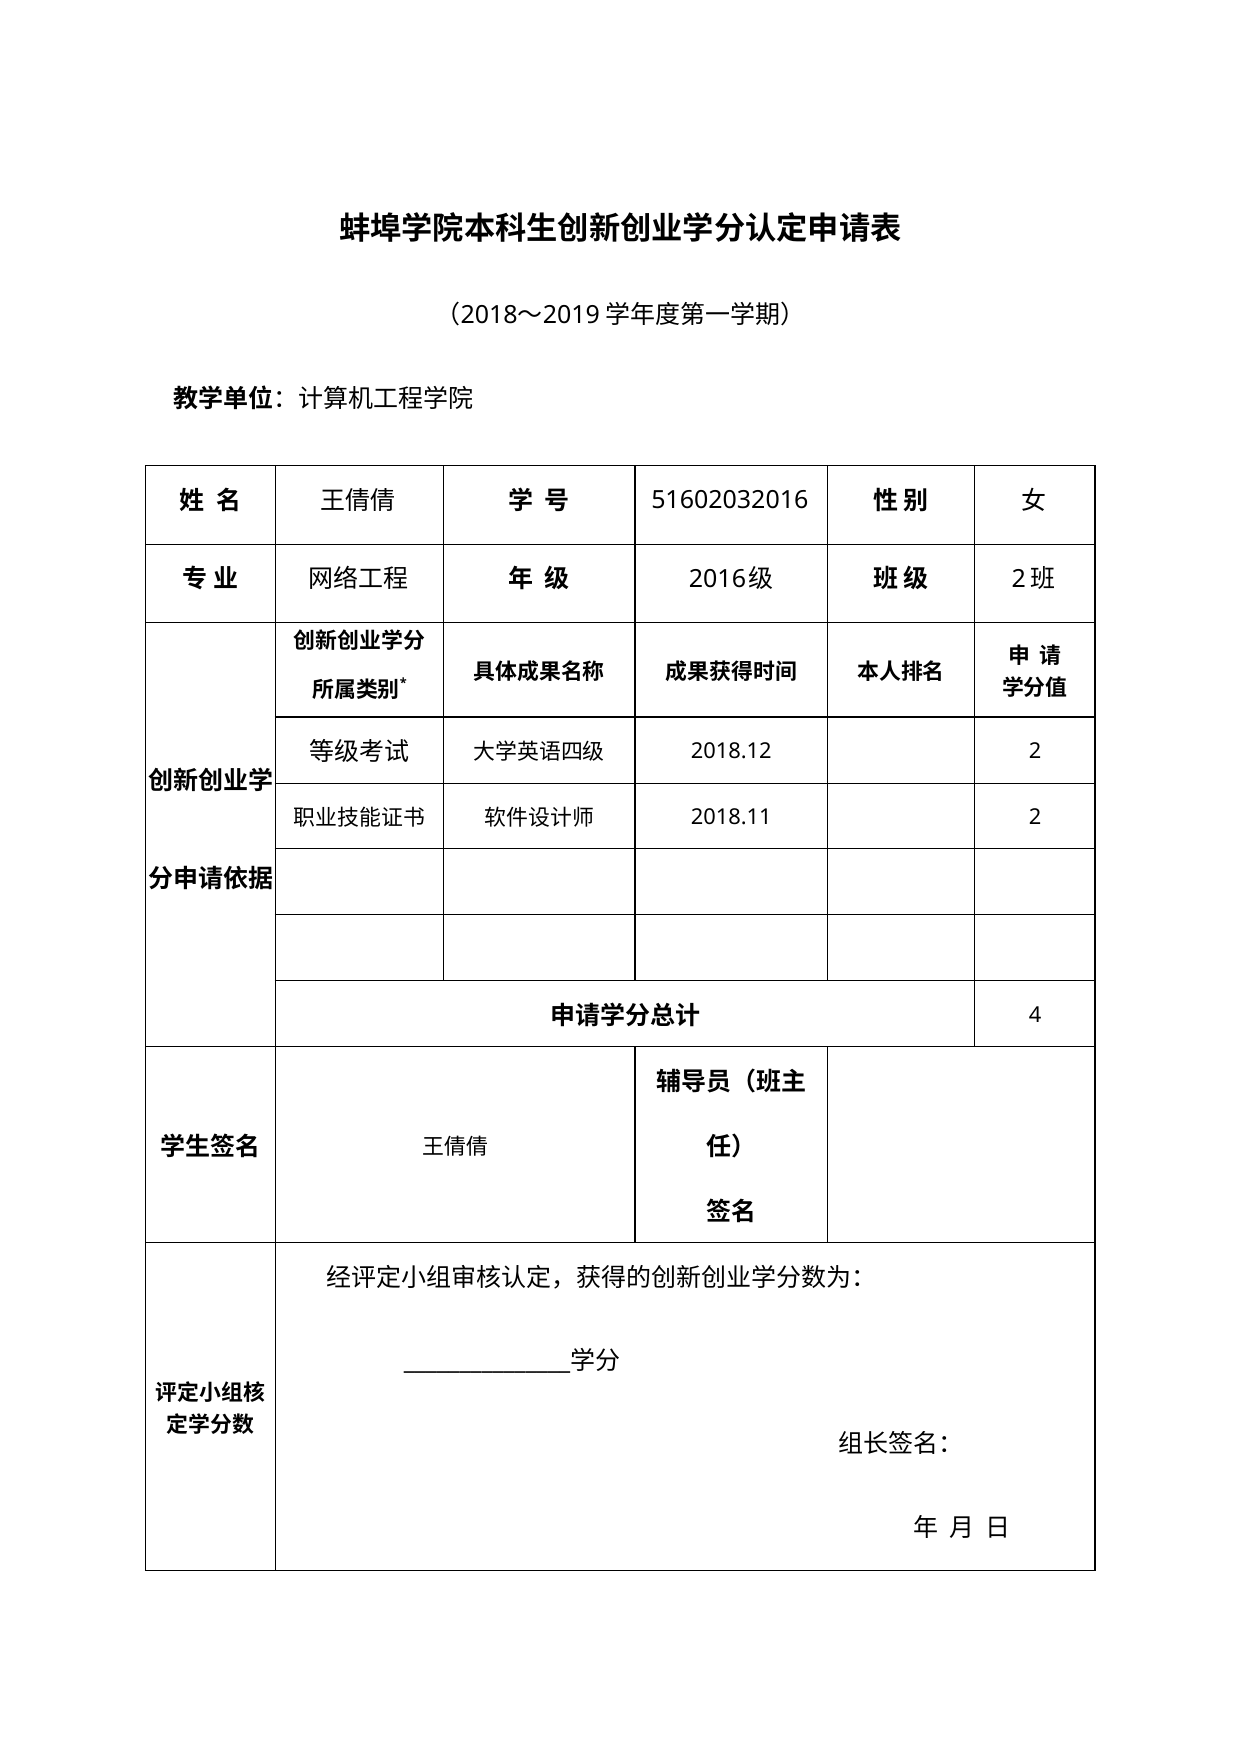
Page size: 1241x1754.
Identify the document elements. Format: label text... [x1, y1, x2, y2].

table_cell 4 [975, 981, 1094, 1046]
table_cell 网络工程 [276, 545, 443, 622]
table_cell 本人排名 [828, 623, 974, 716]
table_cell 申请学分总计 [276, 981, 974, 1046]
table_cell 2016级 [636, 545, 827, 622]
table_cell 申 请 学分值 [975, 623, 1094, 716]
table_cell 职业技能证书 [276, 784, 443, 848]
table_cell 学生签名 [146, 1047, 275, 1242]
text （2018～2019学年度第一学期） [148, 281, 1092, 346]
table_cell 软件设计师 [444, 784, 634, 848]
table_header 女 [975, 466, 1094, 543]
table_cell [276, 849, 443, 914]
table_cell 大学英语四级 [444, 718, 634, 782]
table_cell [975, 849, 1094, 914]
table_cell [828, 849, 974, 914]
table_cell 辅导员（班主任） 签名 [636, 1047, 827, 1242]
table_cell 成果获得时间 [636, 623, 827, 716]
table_cell 创新创业学分 所属类别* [276, 623, 443, 716]
table_cell [975, 915, 1094, 980]
table_cell 2018.12 [636, 718, 827, 782]
table_cell 创新创业学分申请依据 [146, 623, 275, 1046]
table_header 51602032016 [636, 466, 827, 543]
table_cell 年 级 [444, 545, 634, 622]
text 教学单位：计算机工程学院 [148, 364, 1092, 429]
table_cell 具体成果名称 [444, 623, 634, 716]
table_cell [444, 915, 634, 980]
table_cell 班 级 [828, 545, 974, 622]
table_cell 2班 [975, 545, 1094, 622]
table_cell [828, 784, 974, 848]
text 蚌埠学院本科生创新创业学分认定申请表 [148, 193, 1092, 258]
table_cell [636, 915, 827, 980]
table_cell 2 [975, 784, 1094, 848]
table_header 姓 名 [146, 466, 275, 543]
table_cell [636, 849, 827, 914]
table_cell [828, 915, 974, 980]
table_cell 专 业 [146, 545, 275, 622]
table_cell 评定小组核定学分数 [146, 1243, 275, 1570]
table_cell 2018.11 [636, 784, 827, 848]
table_cell 等级考试 [276, 718, 443, 782]
table_cell [828, 1047, 1094, 1242]
table_cell [276, 915, 443, 980]
table_cell 经评定小组审核认定，获得的创新创业学分数为： _______________学分 组长签名： 年 月 日 [276, 1243, 1094, 1570]
table_cell [828, 718, 974, 782]
table_cell [444, 849, 634, 914]
table_cell 王倩倩 [276, 1047, 634, 1242]
table_header 王倩倩 [276, 466, 443, 543]
table_header 学 号 [444, 466, 634, 543]
table_header 性 别 [828, 466, 974, 543]
table_cell 2 [975, 718, 1094, 782]
